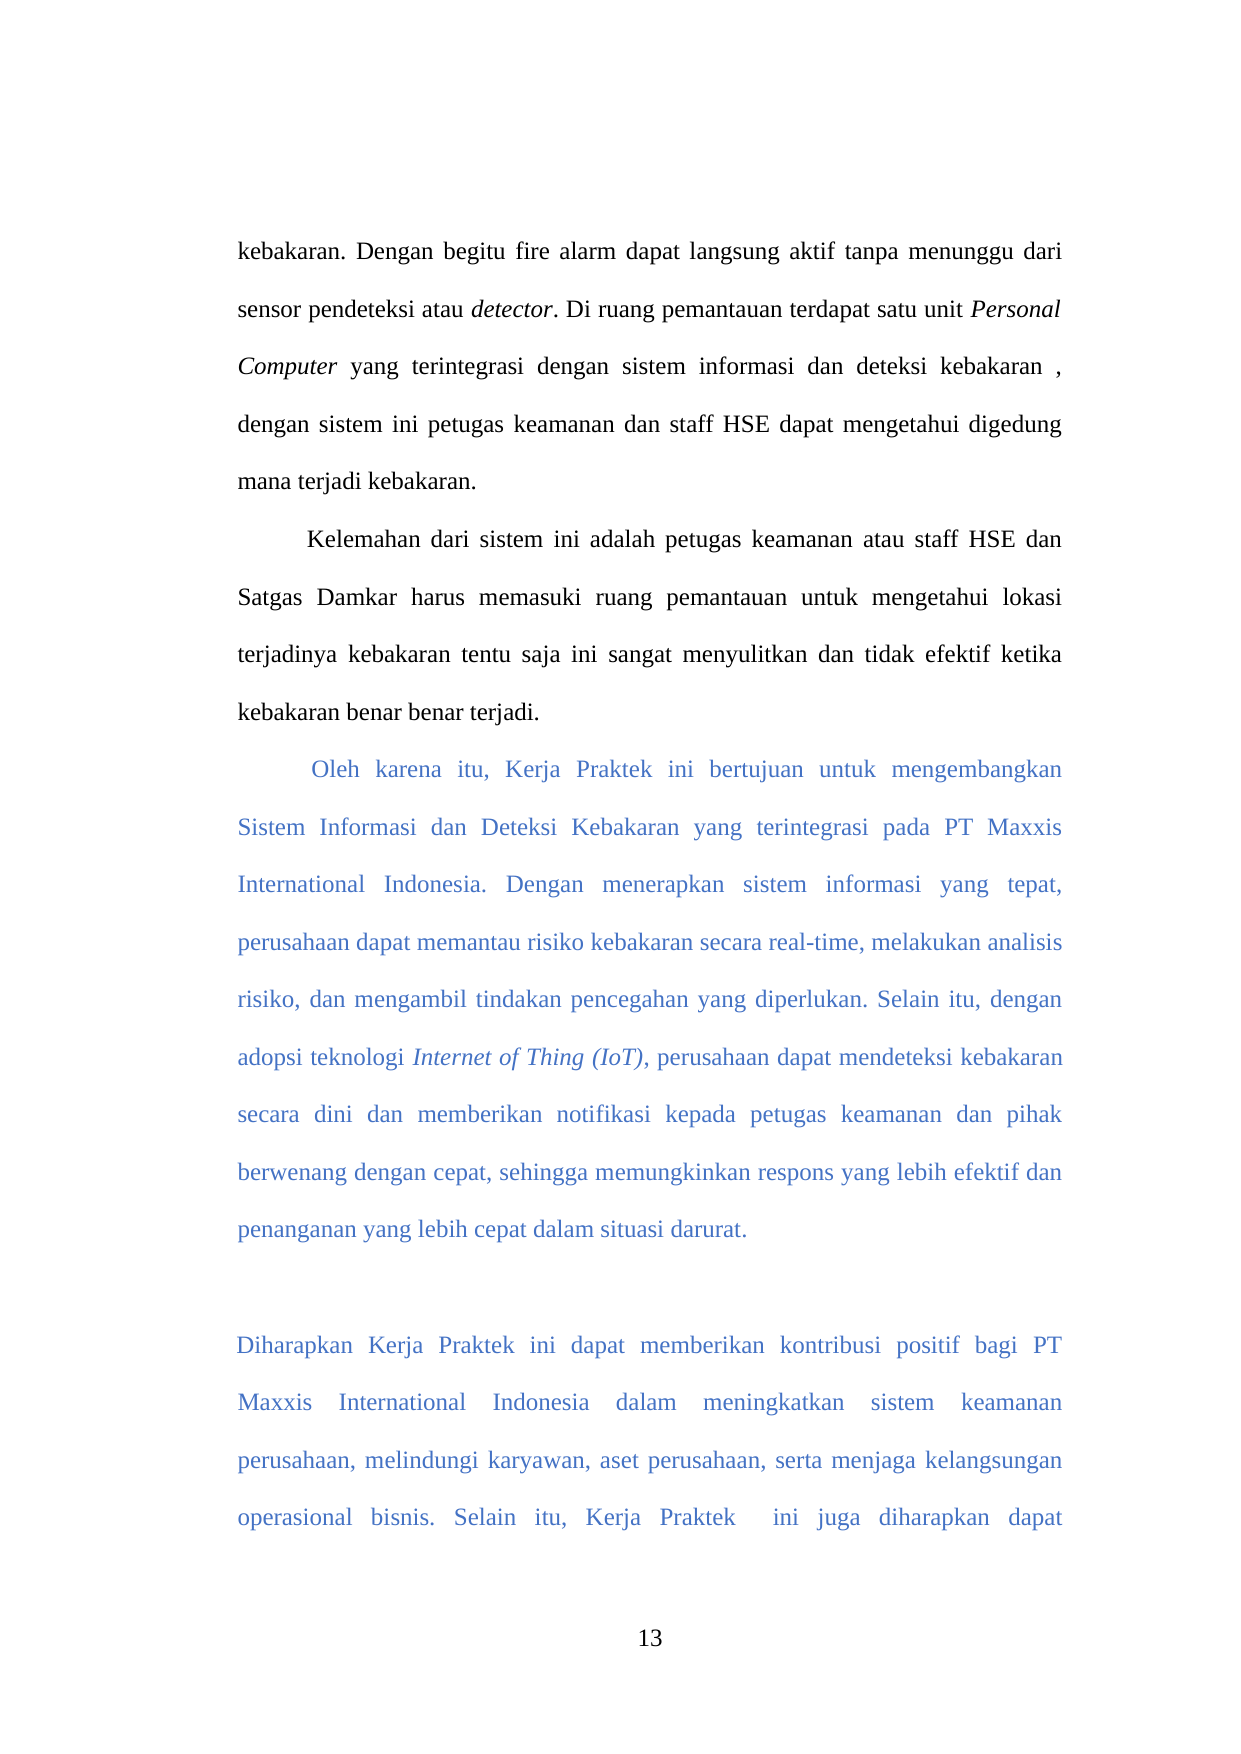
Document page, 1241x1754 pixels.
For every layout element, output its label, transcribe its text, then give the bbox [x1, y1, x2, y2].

text Kelemahan dari sistem ini adalah petugas keamanan atau staff HSE dan Satgas Damkar harus memasuki ruang pemantauan untuk mengetahui lokasi terjadinya kebakaran tentu saja ini sangat menyulitkan dan tidak efektif ketika kebakaran benar benar terjadi. [236, 524, 1063, 725]
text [236, 1330, 1063, 1531]
text Oleh karena itu, Kerja Praktek ini bertujuan untuk mengembangkan Sistem Informasi dan Deteksi Kebakaran yang terintegrasi pada PT Maxxis International Indonesia. Dengan menerapkan sistem informasi yang tepat, perusahaan dapat memantau risiko kebakaran secara real-time, melakukan analisis risiko, dan mengambil tindakan pencegahan yang diperlukan. Selain itu, dengan adopsi teknologi Internet of Thing (IoT), perusahaan dapat mendeteksi kebakaran secara dini dan memberikan notifikasi kepada petugas keamanan dan pihak berwenang dengan cepat, sehingga memungkinkan respons yang lebih efektif dan penanganan yang lebih cepat dalam situasi darurat. [237, 754, 1063, 1243]
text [237, 236, 1063, 495]
